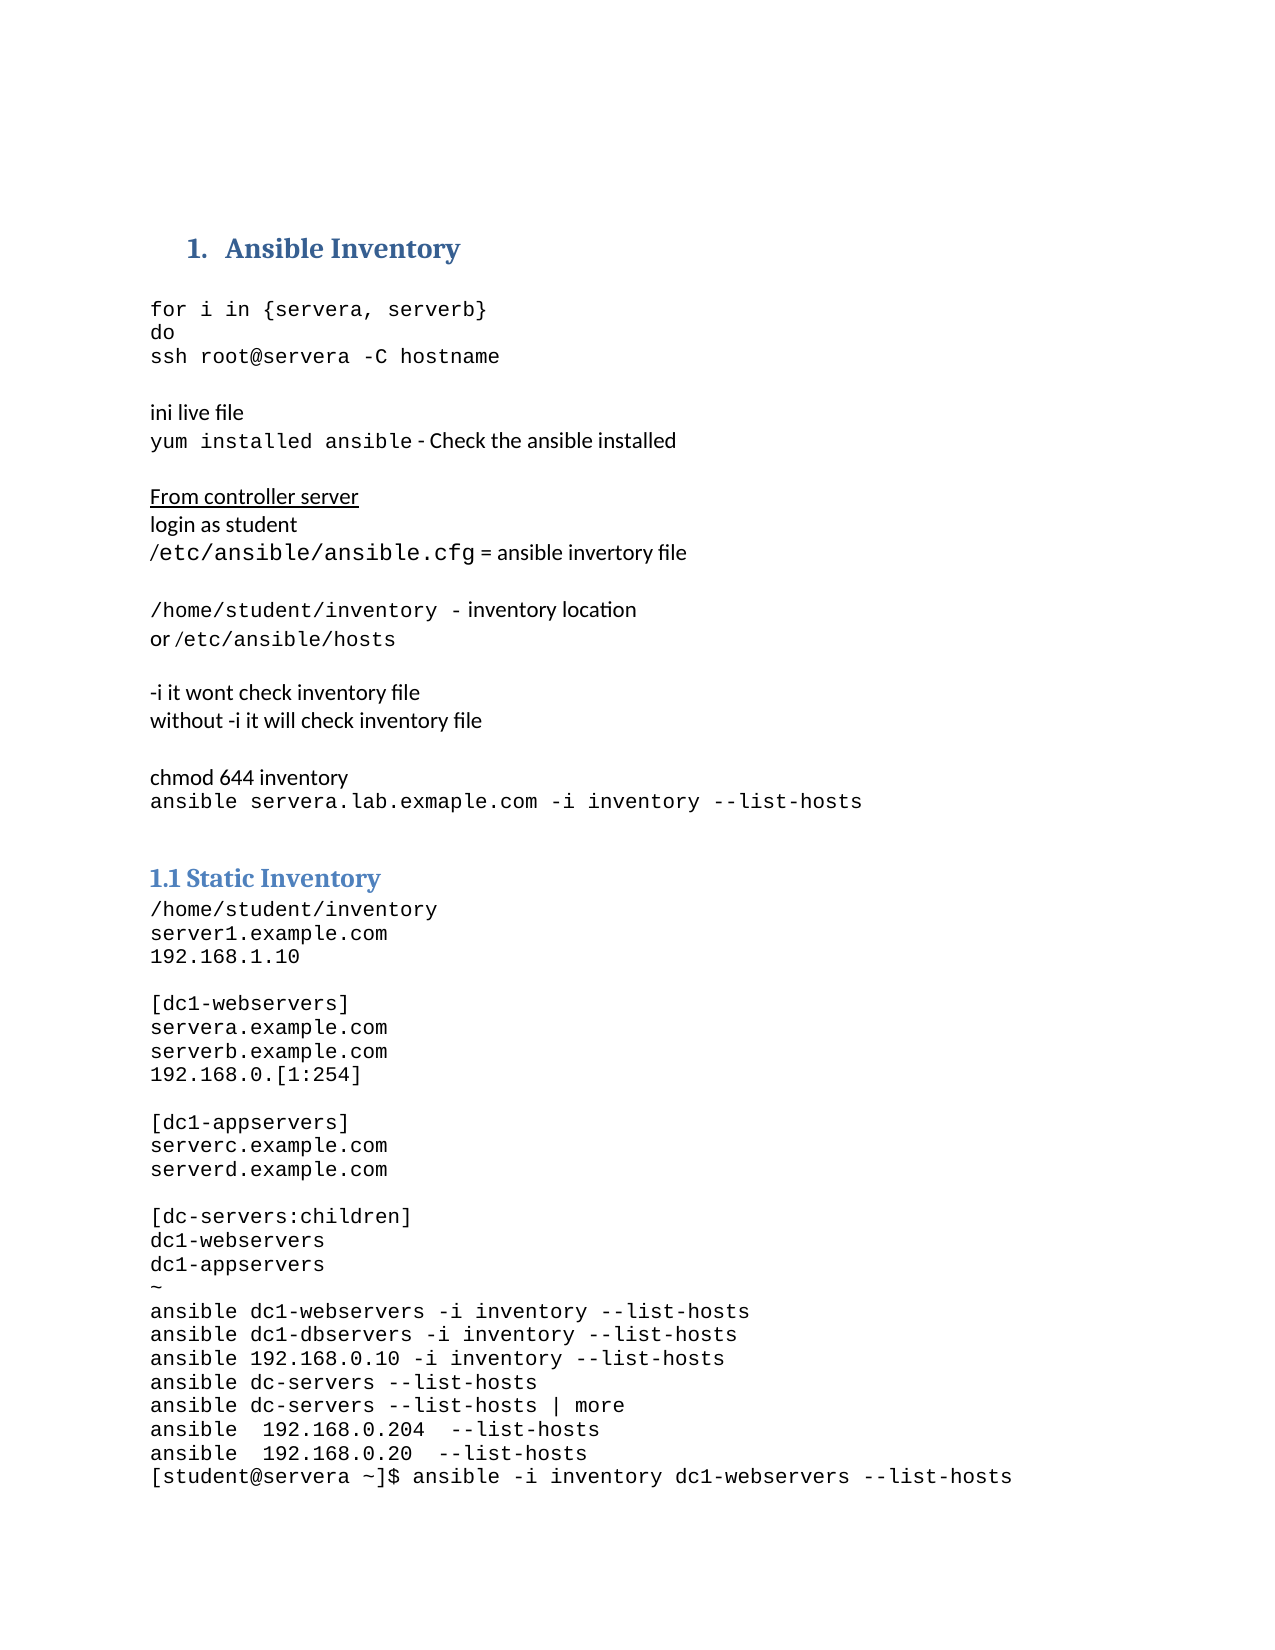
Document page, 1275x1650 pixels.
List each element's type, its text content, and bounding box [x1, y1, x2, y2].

text without -i it will check inventory file [150, 707, 1125, 734]
text for i in {servera, serverb} [150, 299, 1125, 322]
text [student@servera ~]$ ansible -i inventory dc1-webservers --list-hosts [150, 1466, 1125, 1490]
text ~ [150, 1277, 1125, 1301]
text From controller server [150, 482, 1125, 510]
text 192.168.0.[1:254] [150, 1064, 1125, 1088]
text [dc1-appservers] [150, 1112, 1125, 1135]
text -i it wont check inventory file [150, 678, 1125, 707]
text 192.168.1.10 [150, 946, 1125, 970]
text ansible 192.168.0.10 -i inventory --list-hosts [150, 1348, 1125, 1372]
text ansible dc1-dbservers -i inventory --list-hosts [150, 1324, 1125, 1348]
text serverc.example.com [150, 1135, 1125, 1159]
text [dc1-webservers] [150, 993, 1125, 1017]
text dc1-appservers [150, 1253, 1125, 1277]
text servera.example.com [150, 1017, 1125, 1041]
text ssh root@servera -C hostname [150, 346, 1125, 370]
text chmod 644 inventory [150, 763, 1125, 791]
text login as student [150, 510, 1125, 538]
text yum installed ansible - Check the ansible installed [150, 426, 1125, 454]
text serverd.example.com [150, 1159, 1125, 1183]
text ansible dc-servers --list-hosts [150, 1372, 1125, 1395]
text ansible dc1-webservers -i inventory --list-hosts [150, 1301, 1125, 1324]
subtitle Ansible Inventory [187, 232, 1125, 266]
text dc1-webservers [150, 1230, 1125, 1253]
text serverb.example.com [150, 1041, 1125, 1064]
text ansible dc-servers --list-hosts | more [150, 1395, 1125, 1419]
text ansible 192.168.0.20 --list-hosts [150, 1443, 1125, 1466]
text or /etc/ansible/hosts [150, 624, 1125, 653]
text do [150, 322, 1125, 346]
text /etc/ansible/ansible.cfg = ansible invertory file [150, 538, 1125, 567]
text /home/student/inventory [150, 899, 1125, 922]
text ansible 192.168.0.204 --list-hosts [150, 1419, 1125, 1443]
text [dc-servers:children] [150, 1206, 1125, 1230]
text server1.example.com [150, 922, 1125, 946]
subtitle 1.1 Static Inventory [150, 863, 1125, 894]
text ansible servera.lab.exmaple.com -i inventory --list-hosts [150, 791, 1125, 814]
text ini live file [150, 398, 1125, 426]
text /home/student/inventory - inventory location [150, 596, 1125, 624]
